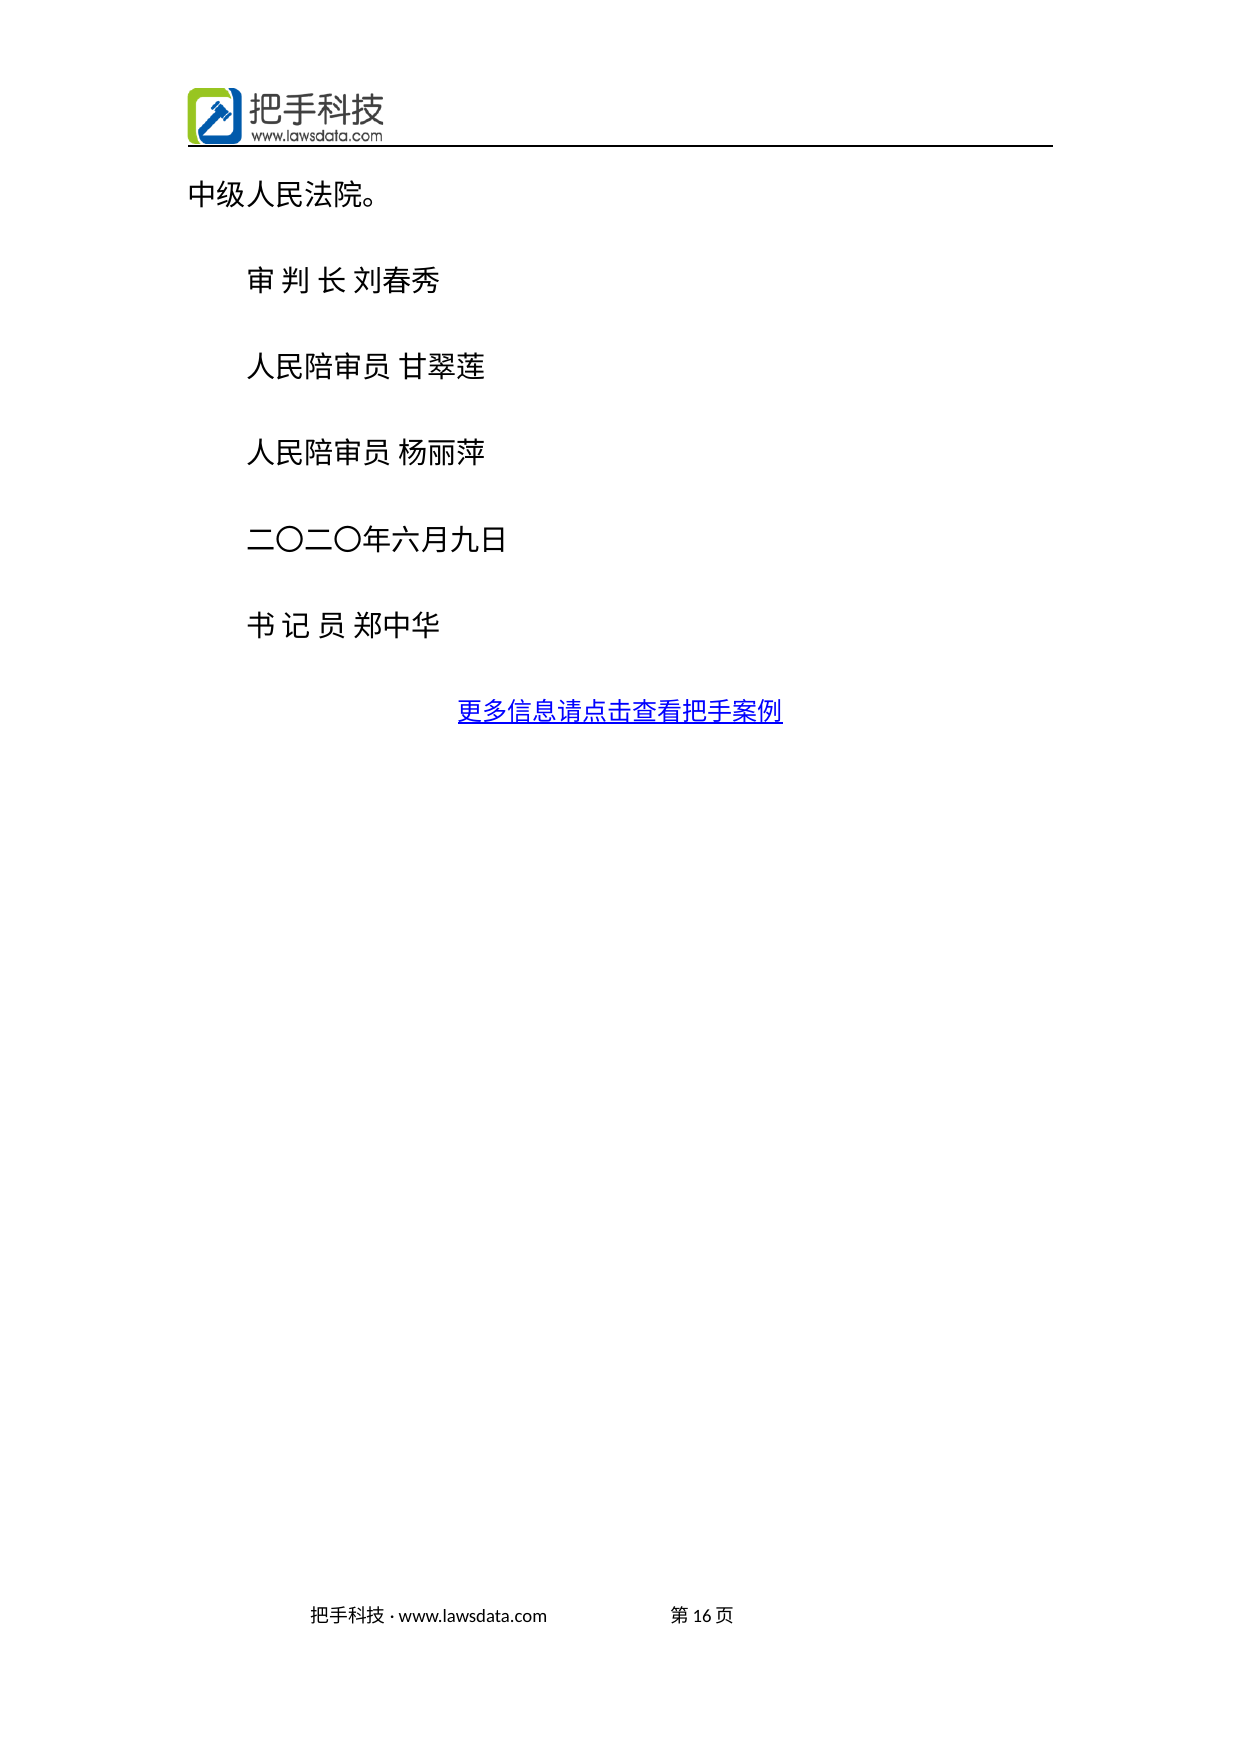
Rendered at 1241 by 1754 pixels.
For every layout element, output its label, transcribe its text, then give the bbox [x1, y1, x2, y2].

text 人民陪审员 杨丽萍 [187, 419, 1053, 484]
text 更多信息请点击查看把手案例 [187, 677, 1053, 742]
picture [187, 88, 384, 144]
text 人民陪审员 甘翠莲 [187, 332, 1053, 397]
text 如不服本判决，可于本判决送达之次日起十五日内，向本院递交上诉状，并按对方当事人的人数提交副本，上诉于广东省深圳市中级人民法院。 [187, 160, 1053, 225]
text 二〇二〇年六月九日 [187, 505, 1053, 570]
text 书 记 员 郑中华 [187, 591, 1053, 656]
text 审 判 长 刘春秀 [187, 246, 1053, 311]
